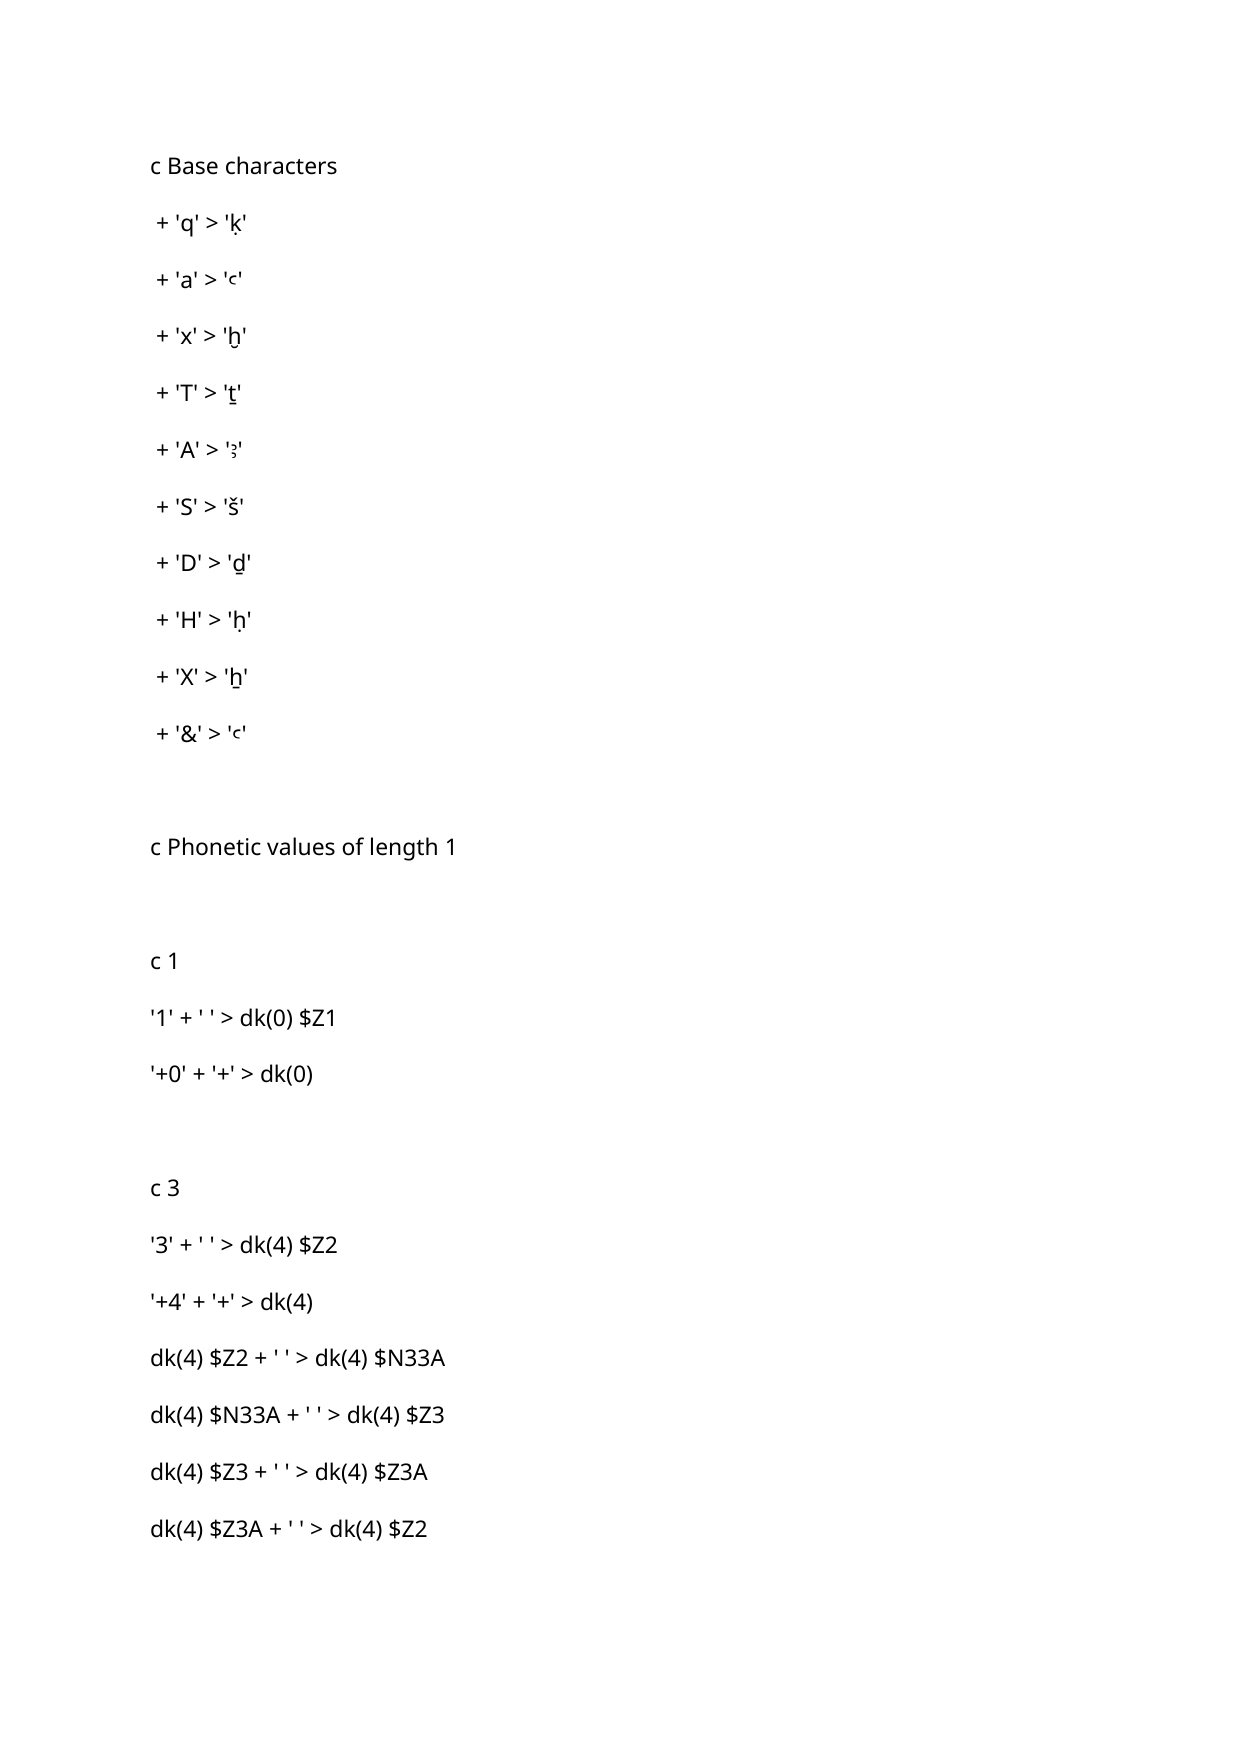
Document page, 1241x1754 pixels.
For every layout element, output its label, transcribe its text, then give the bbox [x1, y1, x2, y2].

text + 'X' > 'ẖ' [150, 661, 1090, 692]
text c 3 [150, 1172, 1090, 1203]
text '+4' + '+' > dk(4) [150, 1285, 1090, 1317]
text + 'S' > 'š' [150, 491, 1090, 522]
text + 'a' > 'ꜥ' [150, 263, 1090, 295]
text '+0' + '+' > dk(0) [150, 1058, 1090, 1089]
text dk(4) $Z3 + ' ' > dk(4) $Z3A [150, 1456, 1090, 1487]
text '3' + ' ' > dk(4) $Z2 [150, 1229, 1090, 1260]
text c Base characters [150, 150, 1090, 181]
text + 'q' > 'ḳ' [150, 207, 1090, 238]
text '1' + ' ' > dk(0) $Z1 [150, 1002, 1090, 1033]
text + '&' > 'ꜥ' [150, 718, 1090, 749]
text dk(4) $N33A + ' ' > dk(4) $Z3 [150, 1399, 1090, 1430]
text dk(4) $Z3A + ' ' > dk(4) $Z2 [150, 1512, 1090, 1544]
text c 1 [150, 945, 1090, 976]
text + 'D' > 'ḏ' [150, 547, 1090, 579]
text + 'A' > 'ꜣ' [150, 434, 1090, 465]
text + 'H' > 'ḥ' [150, 604, 1090, 635]
text + 'x' > 'ḫ' [150, 320, 1090, 352]
text c Phonetic values of length 1 [150, 831, 1090, 862]
text + 'T' > 'ṯ' [150, 377, 1090, 408]
text dk(4) $Z2 + ' ' > dk(4) $N33A [150, 1342, 1090, 1373]
